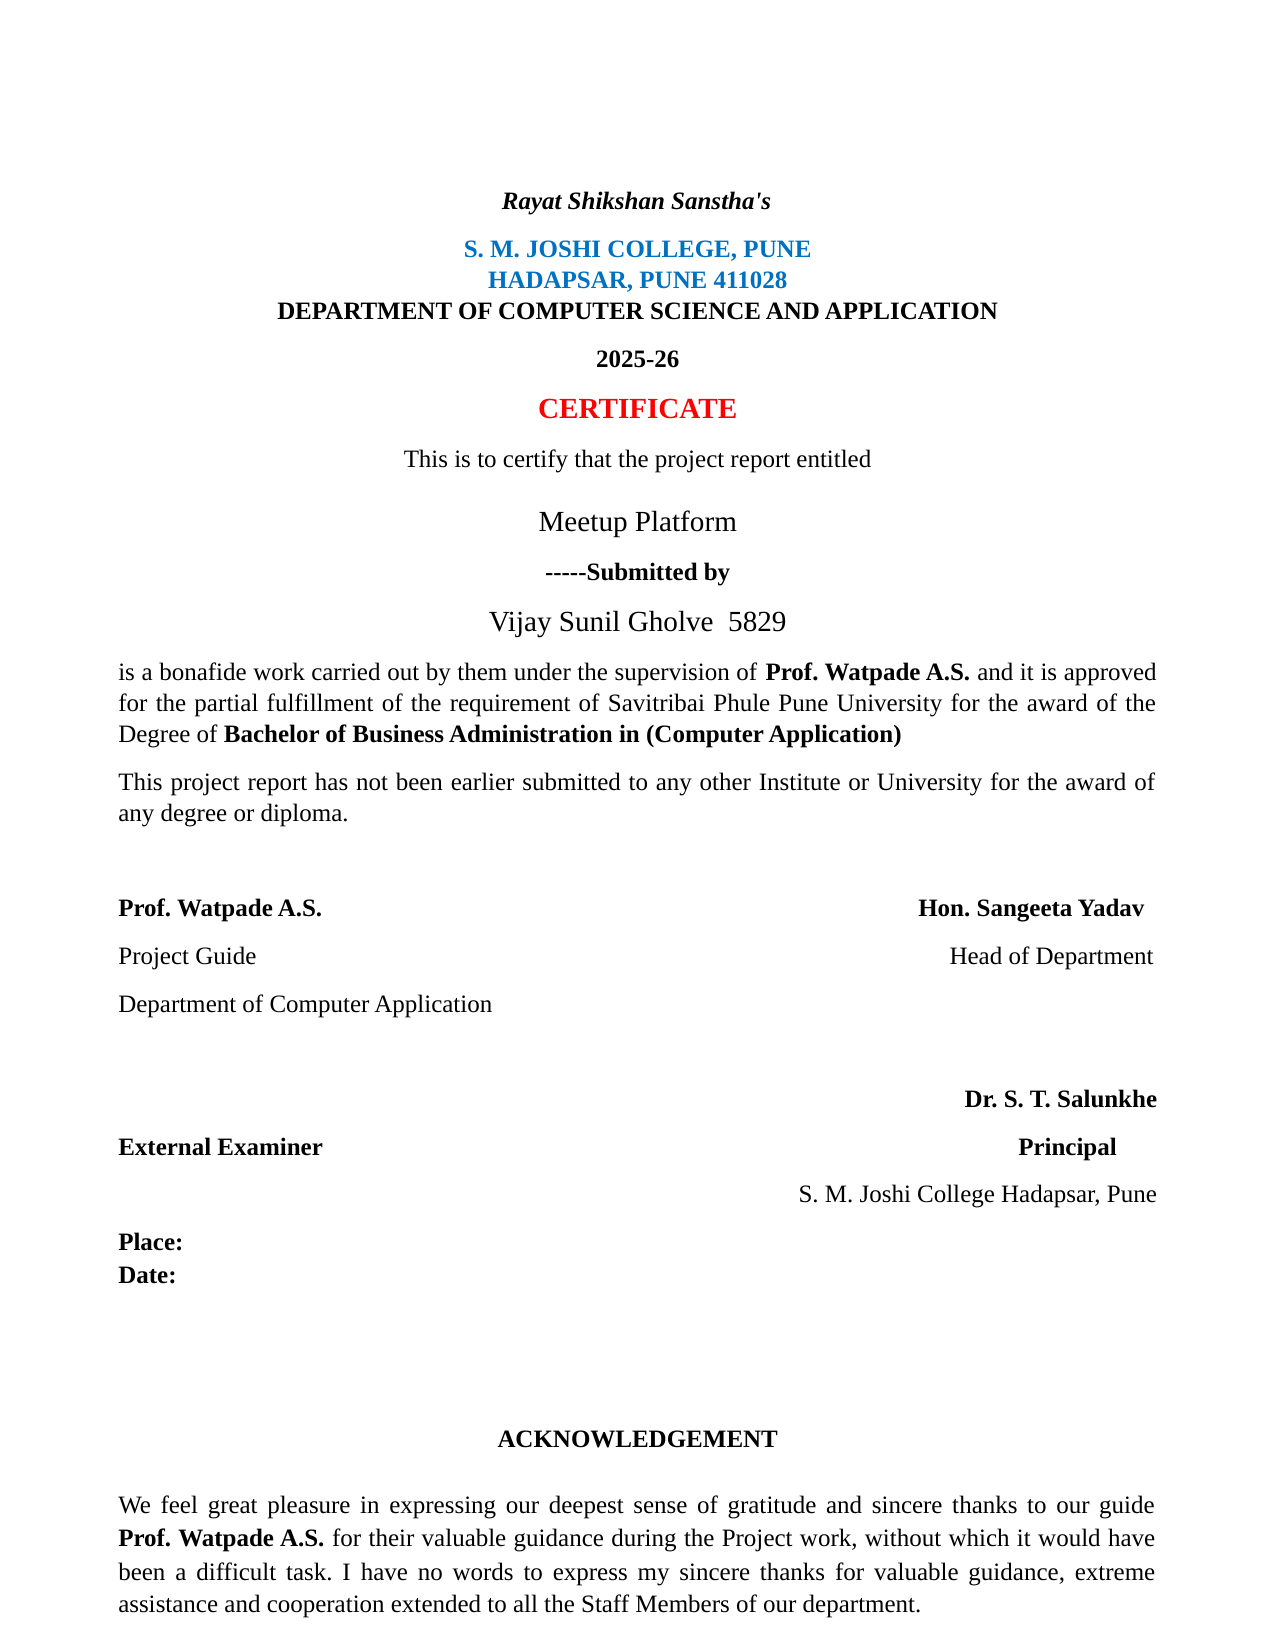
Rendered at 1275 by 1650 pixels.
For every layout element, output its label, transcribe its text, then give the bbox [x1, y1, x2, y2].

text -----Submitted by [118, 557, 1157, 585]
text Prof. Watpade A.S. Hon. Sangeeta Yadav [118, 893, 1157, 922]
text HADAPSAR, PUNE 411028 [118, 265, 1157, 294]
text Dr. S. T. Salunkhe [118, 1084, 1157, 1113]
text External Examiner Principal [118, 1132, 1157, 1161]
text S. M. JOSHI COLLEGE, PUNE [118, 234, 1157, 263]
text This project report has not been earlier submitted to any other Institute or University for the award of any degree or diploma. [118, 767, 1157, 827]
text 2025-26 [118, 344, 1157, 372]
text S. M. Joshi College Hadapsar, Pune [118, 1179, 1157, 1208]
text This is to certify that the project report entitled [118, 444, 1157, 473]
text Vijay Sunil Gholve 5829 [118, 604, 1157, 638]
text is a bonafide work carried out by them under the supervision of Prof. Watpade A.S. and it is approved for the partial fulfillment of the requirement of Savitribai Phule Pune University for the award of the Degree of Bachelor of Business Administration in (Computer Application) [118, 657, 1157, 748]
text Meetup Platform [118, 504, 1157, 538]
text Rayat Shikshan Sanstha's [118, 186, 1157, 215]
text Place: [118, 1227, 1157, 1256]
text Project Guide Head of Department [118, 941, 1157, 970]
text ACKNOWLEDGEMENT [118, 1424, 1157, 1453]
text DEPARTMENT OF COMPUTER SCIENCE AND APPLICATION [118, 296, 1157, 325]
text We feel great pleasure in expressing our deepest sense of gratitude and sincere thanks to our guide Prof. Watpade A.S. for their valuable guidance during the Project work, without which it would have been a difficult task. I have no words to express my sincere thanks for valuable guidance, extreme assistance and cooperation extended to all the Staff Members of our department. [118, 1491, 1157, 1618]
text Department of Computer Application [118, 989, 1157, 1017]
text Date: [118, 1260, 1157, 1420]
text CERTIFICATE [118, 391, 1157, 425]
